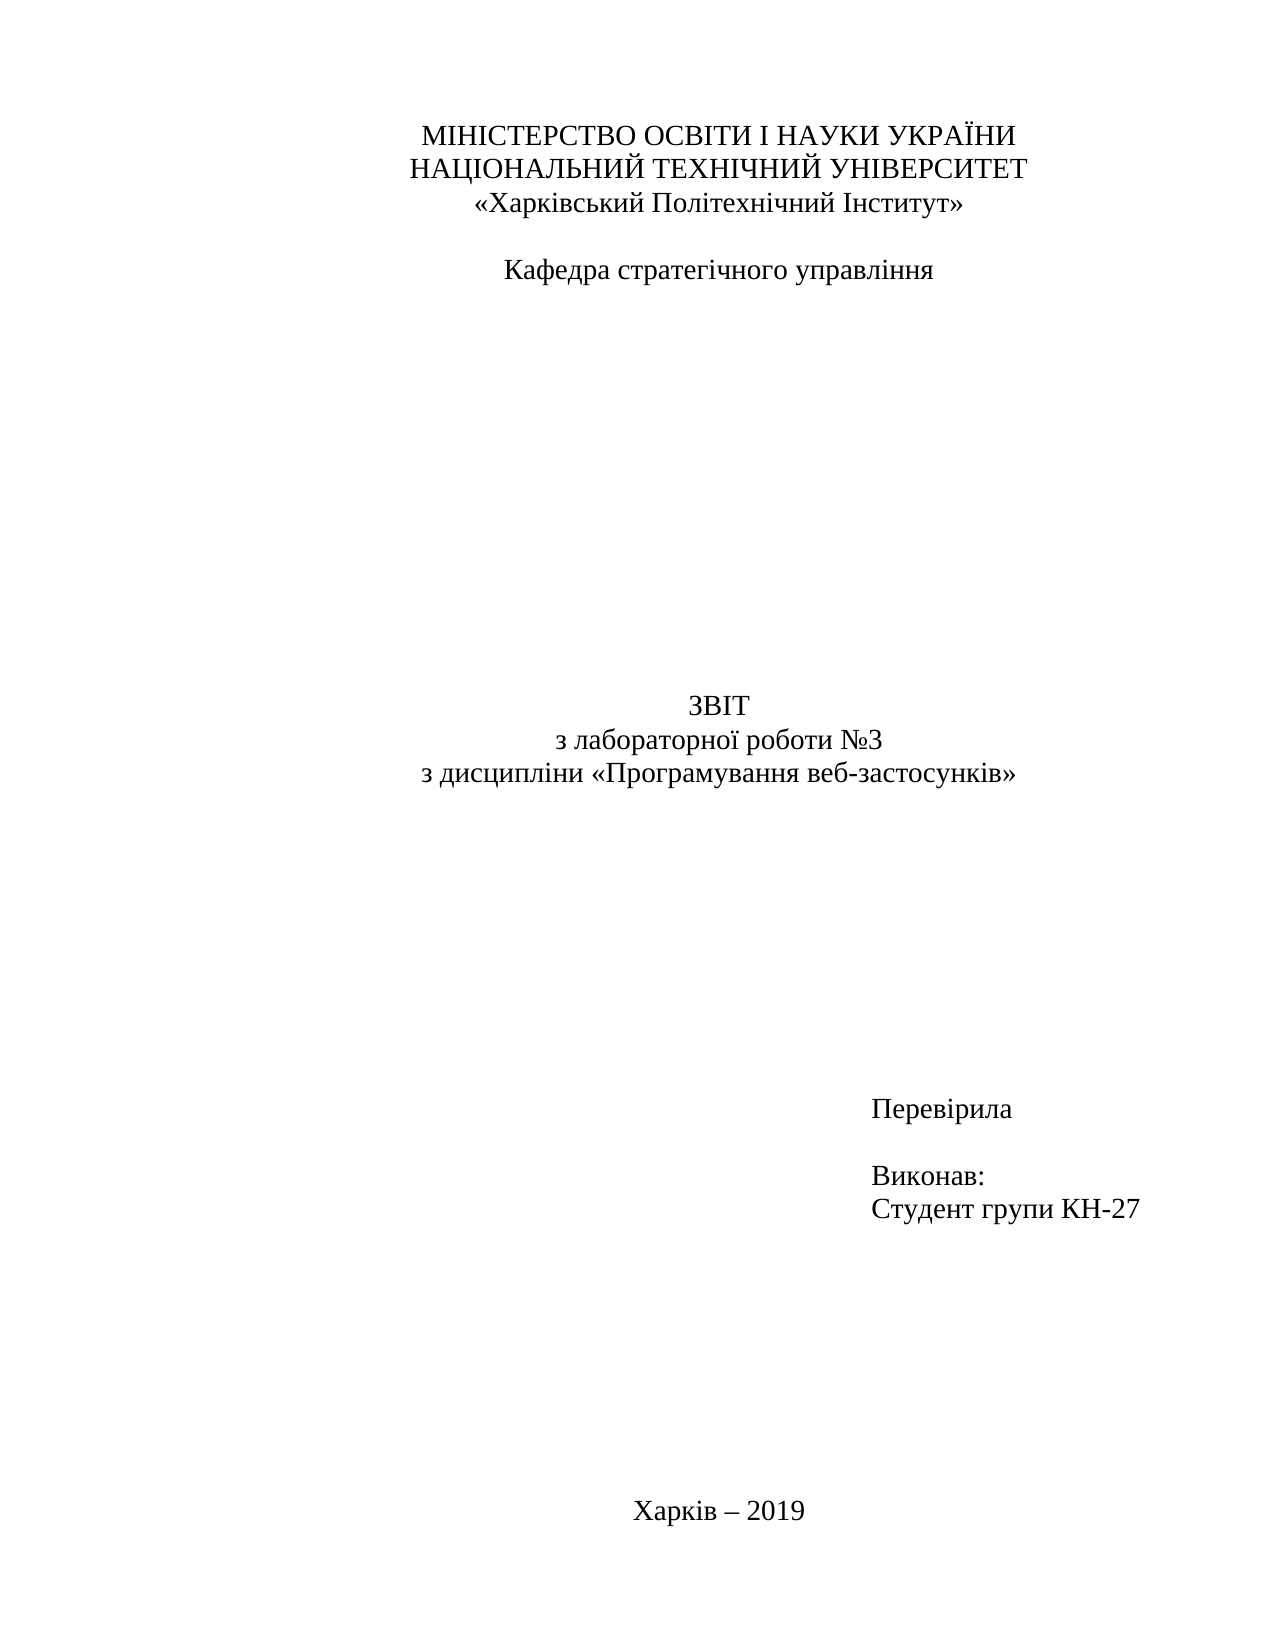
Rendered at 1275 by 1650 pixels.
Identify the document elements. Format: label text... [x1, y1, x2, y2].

text МІНІСТЕРСТВО ОСВІТИ І НАУКИ УКРАЇНИ [177, 118, 1186, 152]
text НАЦІОНАЛЬНИЙ ТЕХНІЧНИЙ УНІВЕРСИТЕТ [177, 152, 1186, 185]
text з лабораторної роботи №3 [177, 722, 1186, 755]
text Кафедра стратегічного управління [177, 252, 1186, 286]
text Студент групи КН-27 [177, 1191, 1186, 1225]
text Перевірила [177, 1091, 1186, 1124]
text ЗВІТ [177, 688, 1186, 722]
text Харків – 2019 [177, 1493, 1186, 1527]
text Виконав: [177, 1158, 1186, 1191]
text з дисципліни «Програмування веб-застосунків» [177, 755, 1186, 789]
text «Харківський Політехнічний Інститут» [177, 185, 1186, 219]
